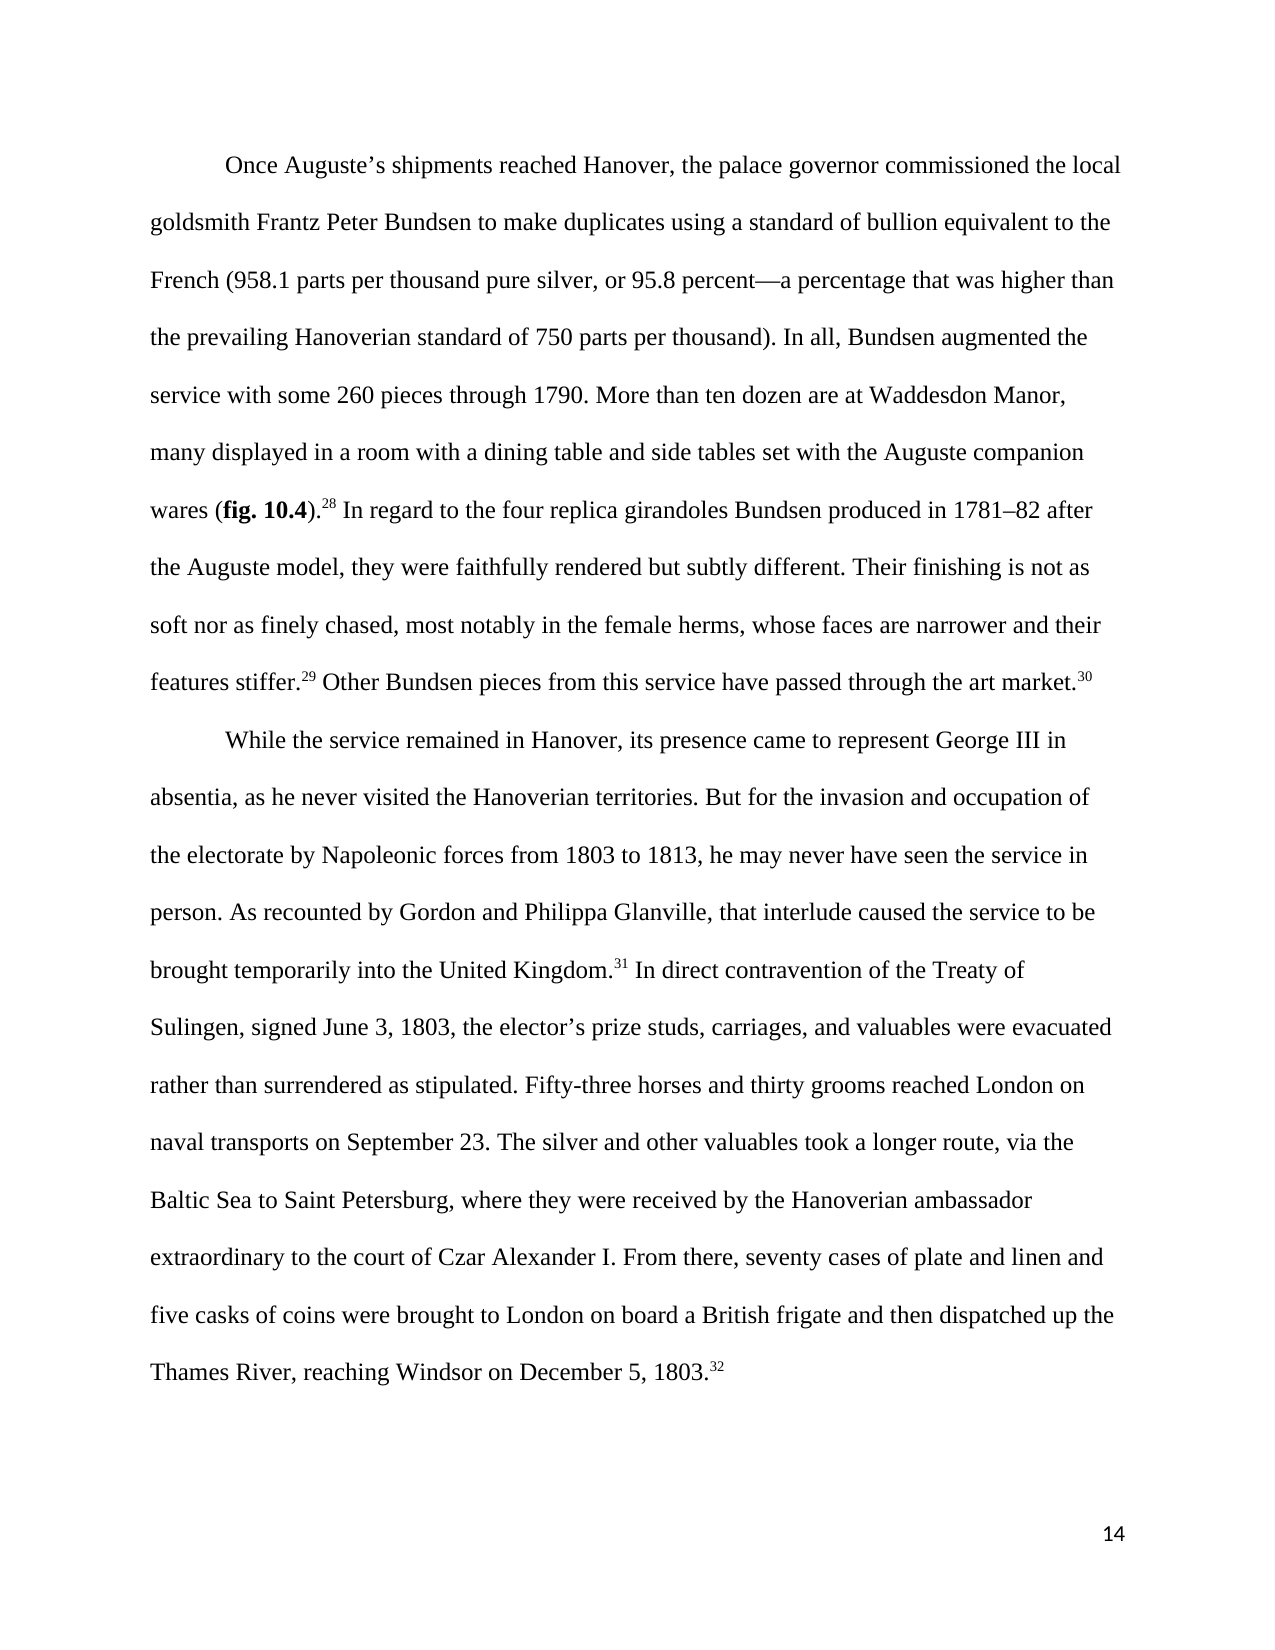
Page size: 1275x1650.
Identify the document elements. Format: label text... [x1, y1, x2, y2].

text While the service remained in Hanover, its presence came to represent George III in absentia, as he never visited the Hanoverian territories. But for the invasion and occupation of the electorate by Napoleonic forces from 1803 to 1813, he may never have seen the service in person. As recounted by Gordon and Philippa Glanville, that interlude caused the service to be brought temporarily into the United Kingdom. In direct contravention of the Treaty of Sulingen, signed June 3, 1803, the elector’s prize studs, carriages, and valuables were evacuated rather than surrendered as stipulated. Fifty-three horses and thirty grooms reached London on naval transports on September 23. The silver and other valuables took a longer route, via the Baltic Sea to Saint Petersburg, where they were received by the Hanoverian ambassador extraordinary to the court of Czar Alexander I. From there, seventy cases of plate and linen and five casks of coins were brought to London on board a British frigate and then dispatched up the Thames River, reaching Windsor on December 5, 1803. [150, 725, 1125, 1386]
text Once Auguste’s shipments reached Hanover, the palace governor commissioned the local goldsmith Frantz Peter Bundsen to make duplicates using a standard of bullion equivalent to the French (958.1 parts per thousand pure silver, or 95.8 percent—a percentage that was higher than the prevailing Hanoverian standard of 750 parts per thousand). In all, Bundsen augmented the service with some 260 pieces through 1790. More than ten dozen are at Waddesdon Manor, many displayed in a room with a dining table and side tables set with the Auguste companion wares (fig. 10.4). In regard to the four replica girandoles Bundsen produced in 1781–82 after the Auguste model, they were faithfully rendered but subtly different. Their finishing is not as soft nor as finely chased, most notably in the female herms, whose faces are narrower and their features stiffer. Other Bundsen pieces from this service have passed through the art market. [150, 150, 1125, 696]
